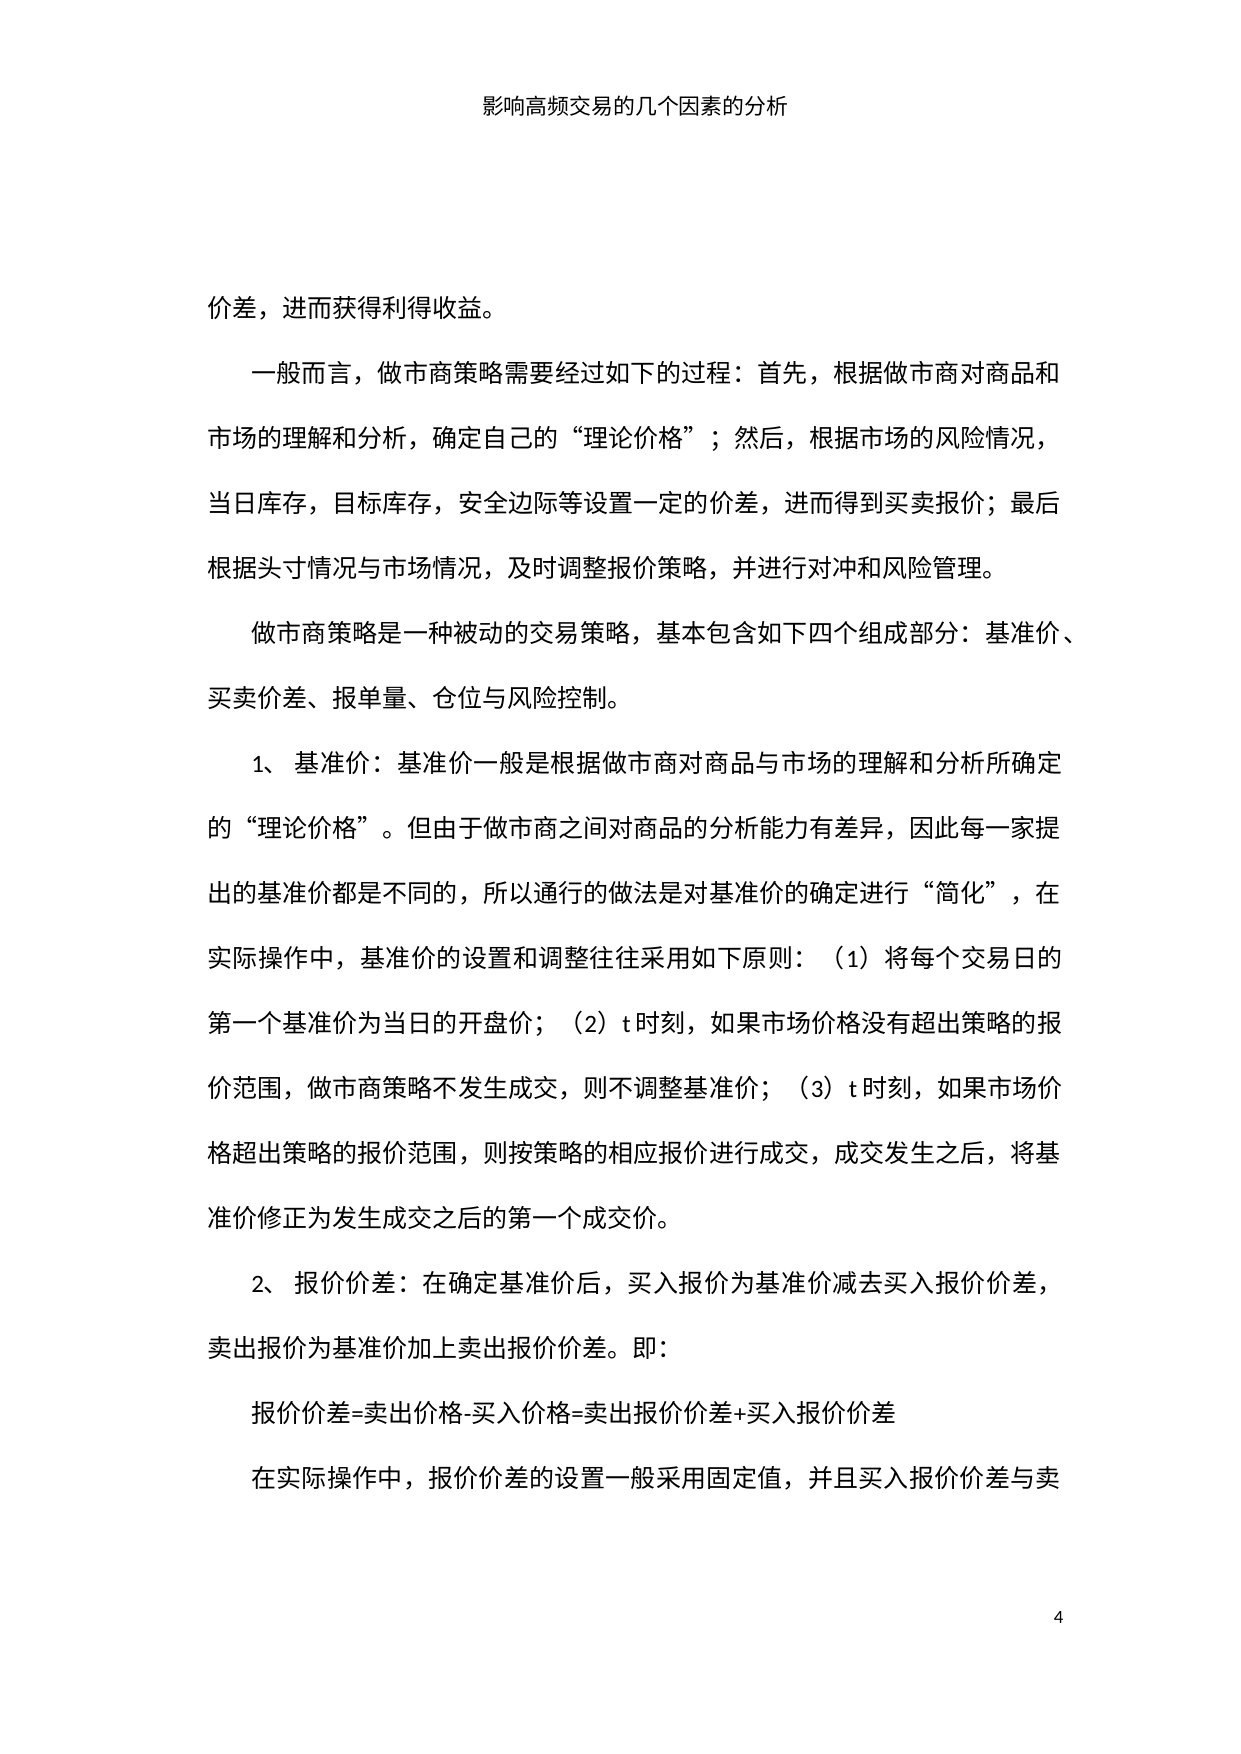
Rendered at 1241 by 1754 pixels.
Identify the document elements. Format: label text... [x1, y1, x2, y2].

list 报价价差：在确定基准价后，买入报价为基准价减去买入报价价差，卖出报价为基准价加上卖出报价价差。即： [207, 1249, 1063, 1379]
list 基准价：基准价一般是根据做市商对商品与市场的理解和分析所确定的“理论价格”。但由于做市商之间对商品的分析能力有差异，因此每一家提出的基准价都是不同的，所以通行的做法是对基准价的确定进行“简化”，在实际操作中，基准价的设置和调整往往采用如下原则：（1）将每个交易日的第一个基准价为当日的开盘价；（2）t时刻，如果市场价格没有超出策略的报价范围，做市商策略不发生成交，则不调整基准价；（3）t时刻，如果市场价格超出策略的报价范围，则按策略的相应报价进行成交，成交发生之后，将基准价修正为发生成交之后的第一个成交价。 [207, 729, 1063, 1249]
text 做市商的主要利润来自于双向报价的买卖价差，在大量的出售和买入过程中，逐笔交易积累成交价与理论价格的差价，并根据持仓头寸特征，动态调整价差，进而获得利得收益。 [207, 274, 1063, 339]
text 一般而言，做市商策略需要经过如下的过程：首先，根据做市商对商品和市场的理解和分析，确定自己的“理论价格”；然后，根据市场的风险情况，当日库存，目标库存，安全边际等设置一定的价差，进而得到买卖报价；最后根据头寸情况与市场情况，及时调整报价策略，并进行对冲和风险管理。 [207, 339, 1063, 599]
text 做市商策略是一种被动的交易策略，基本包含如下四个组成部分：基准价、买卖价差、报单量、仓位与风险控制。 [207, 599, 1063, 729]
list 报价价差=卖出价格-买入价格=卖出报价价差+买入报价价差 [207, 1379, 1063, 1444]
